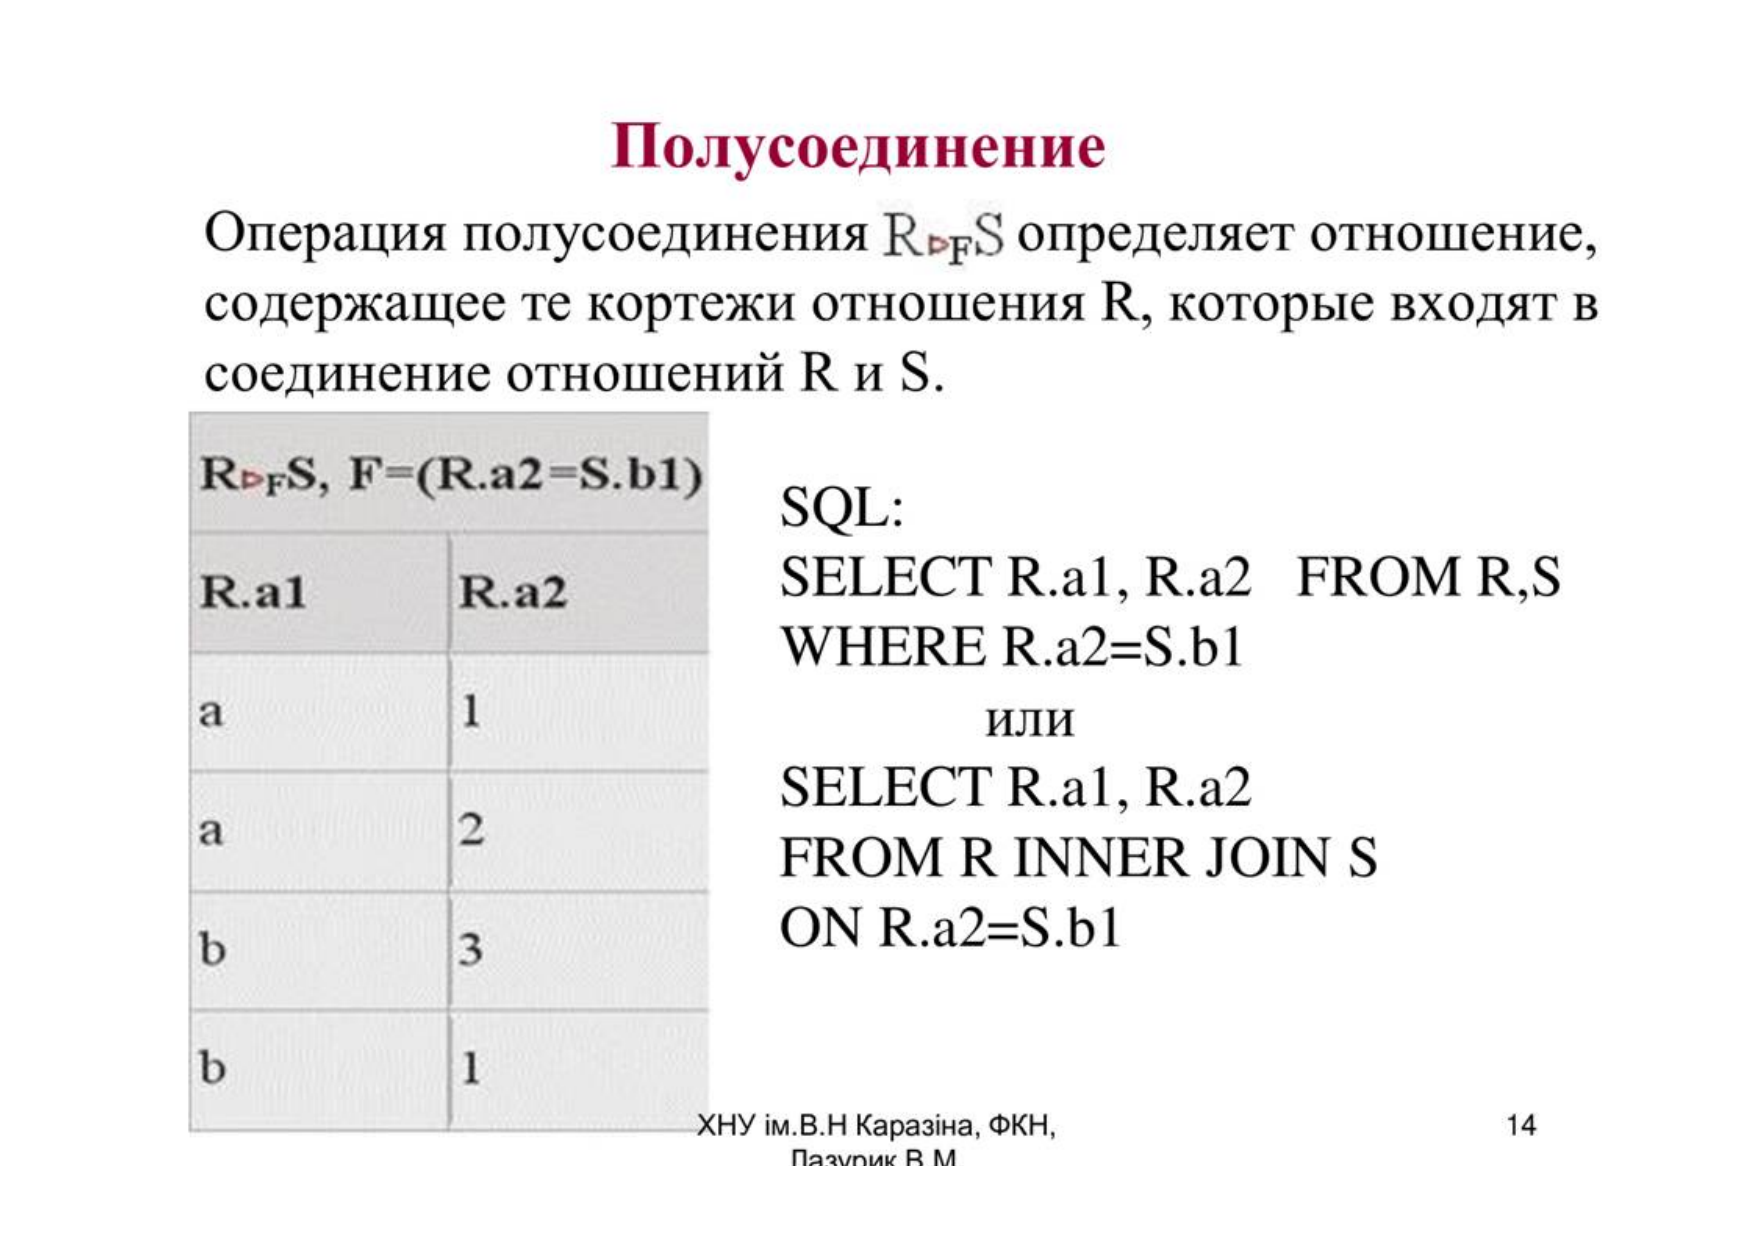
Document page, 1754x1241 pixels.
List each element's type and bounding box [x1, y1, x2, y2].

picture [127, 75, 1627, 1166]
